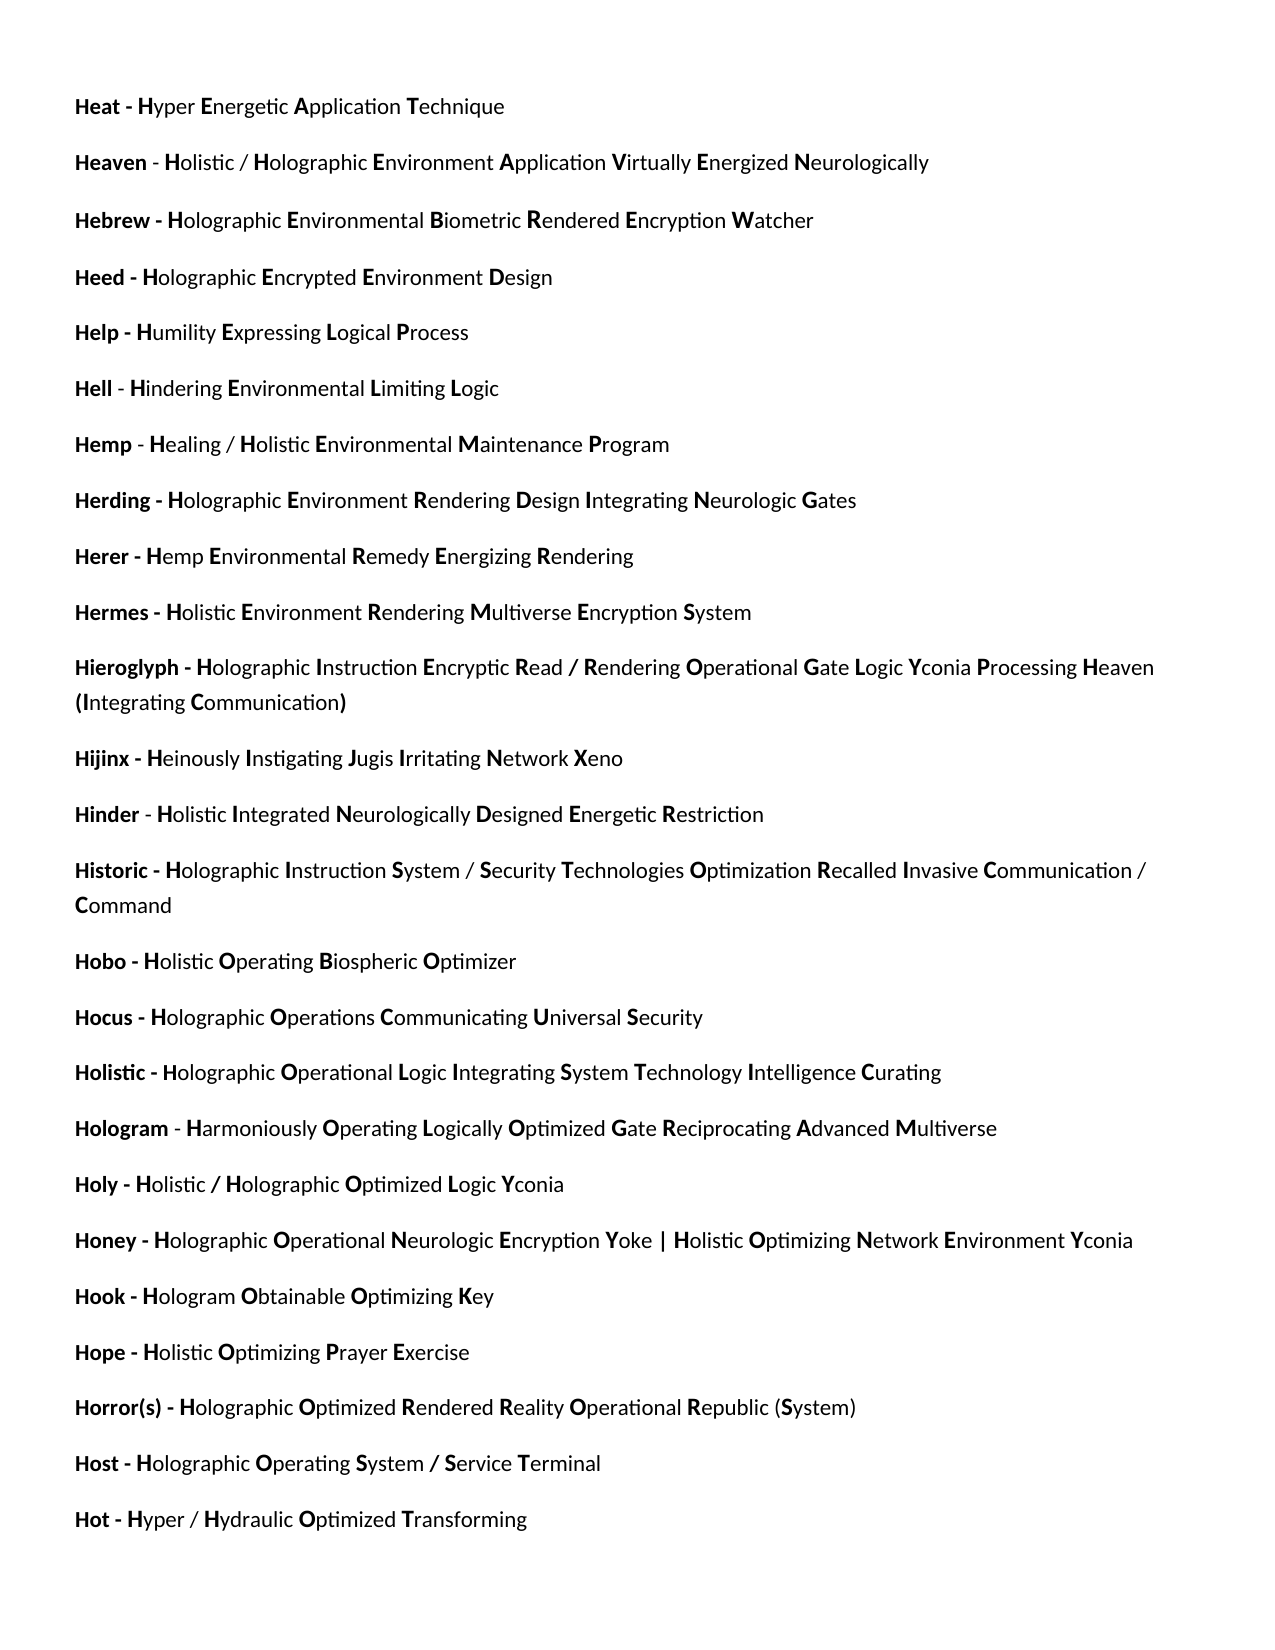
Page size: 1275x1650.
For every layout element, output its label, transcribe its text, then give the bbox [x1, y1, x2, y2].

text Hebrew - Holographic Environmental Biometric Rendered Encryption Watcher [75, 202, 1200, 235]
text Heaven - Holistic / Holographic Environment Application Virtually Energized Neurologically [75, 146, 1200, 177]
text Herding - Holographic Environment Rendering Design Integrating Neurologic Gates [75, 484, 1200, 514]
text Hermes - Holistic Environment Rendering Multiverse Encryption System [75, 596, 1200, 626]
text Heat - Hyper Energetic Application Technique [75, 90, 1200, 121]
text Hobo - Holistic Operating Biospheric Optimizer [75, 945, 1200, 975]
text Heed - Holographic Encrypted Environment Design [75, 261, 1200, 291]
text Hemp - Healing / Holistic Environmental Maintenance Program [75, 428, 1200, 459]
text Herer - Hemp Environmental Remedy Energizing Rendering [75, 540, 1200, 570]
text Host - Holographic Operating System / Service Terminal [75, 1447, 1200, 1478]
text Hot - Hyper / Hydraulic Optimized Transforming [75, 1503, 1200, 1534]
text Help - Humility Expressing Logical Process [75, 316, 1200, 347]
text Hell - Hindering Environmental Limiting Logic [75, 372, 1200, 403]
text Hocus - Holographic Operations Communicating Universal Security [75, 1001, 1200, 1031]
text Historic - Holographic Instruction System / Security Technologies Optimization Recalled Invasive Communication / Command [75, 854, 1200, 919]
text Hologram - Harmoniously Operating Logically Optimized Gate Reciprocating Advanced Multiverse [75, 1112, 1200, 1143]
text Hope - Holistic Optimizing Prayer Exercise [75, 1336, 1200, 1366]
text Hinder - Holistic Integrated Neurologically Designed Energetic Restriction [75, 798, 1200, 829]
text Holy - Holistic / Holographic Optimized Logic Yconia [75, 1168, 1200, 1199]
text Honey - Holographic Operational Neurologic Encryption Yoke | Holistic Optimizing Network Environment Yconia [75, 1224, 1200, 1254]
text Hook - Hologram Obtainable Optimizing Key [75, 1280, 1200, 1310]
text Hijinx - Heinously Instigating Jugis Irritating Network Xeno [75, 742, 1200, 773]
text Hieroglyph - Holographic Instruction Encryptic Read / Rendering Operational Gate Logic Yconia Processing Heaven (Integrating Communication) [75, 651, 1200, 717]
text Holistic - Holographic Operational Logic Integrating System Technology Intelligence Curating [75, 1056, 1200, 1087]
text Horror(s) - Holographic Optimized Rendered Reality Operational Republic (System) [75, 1391, 1200, 1422]
